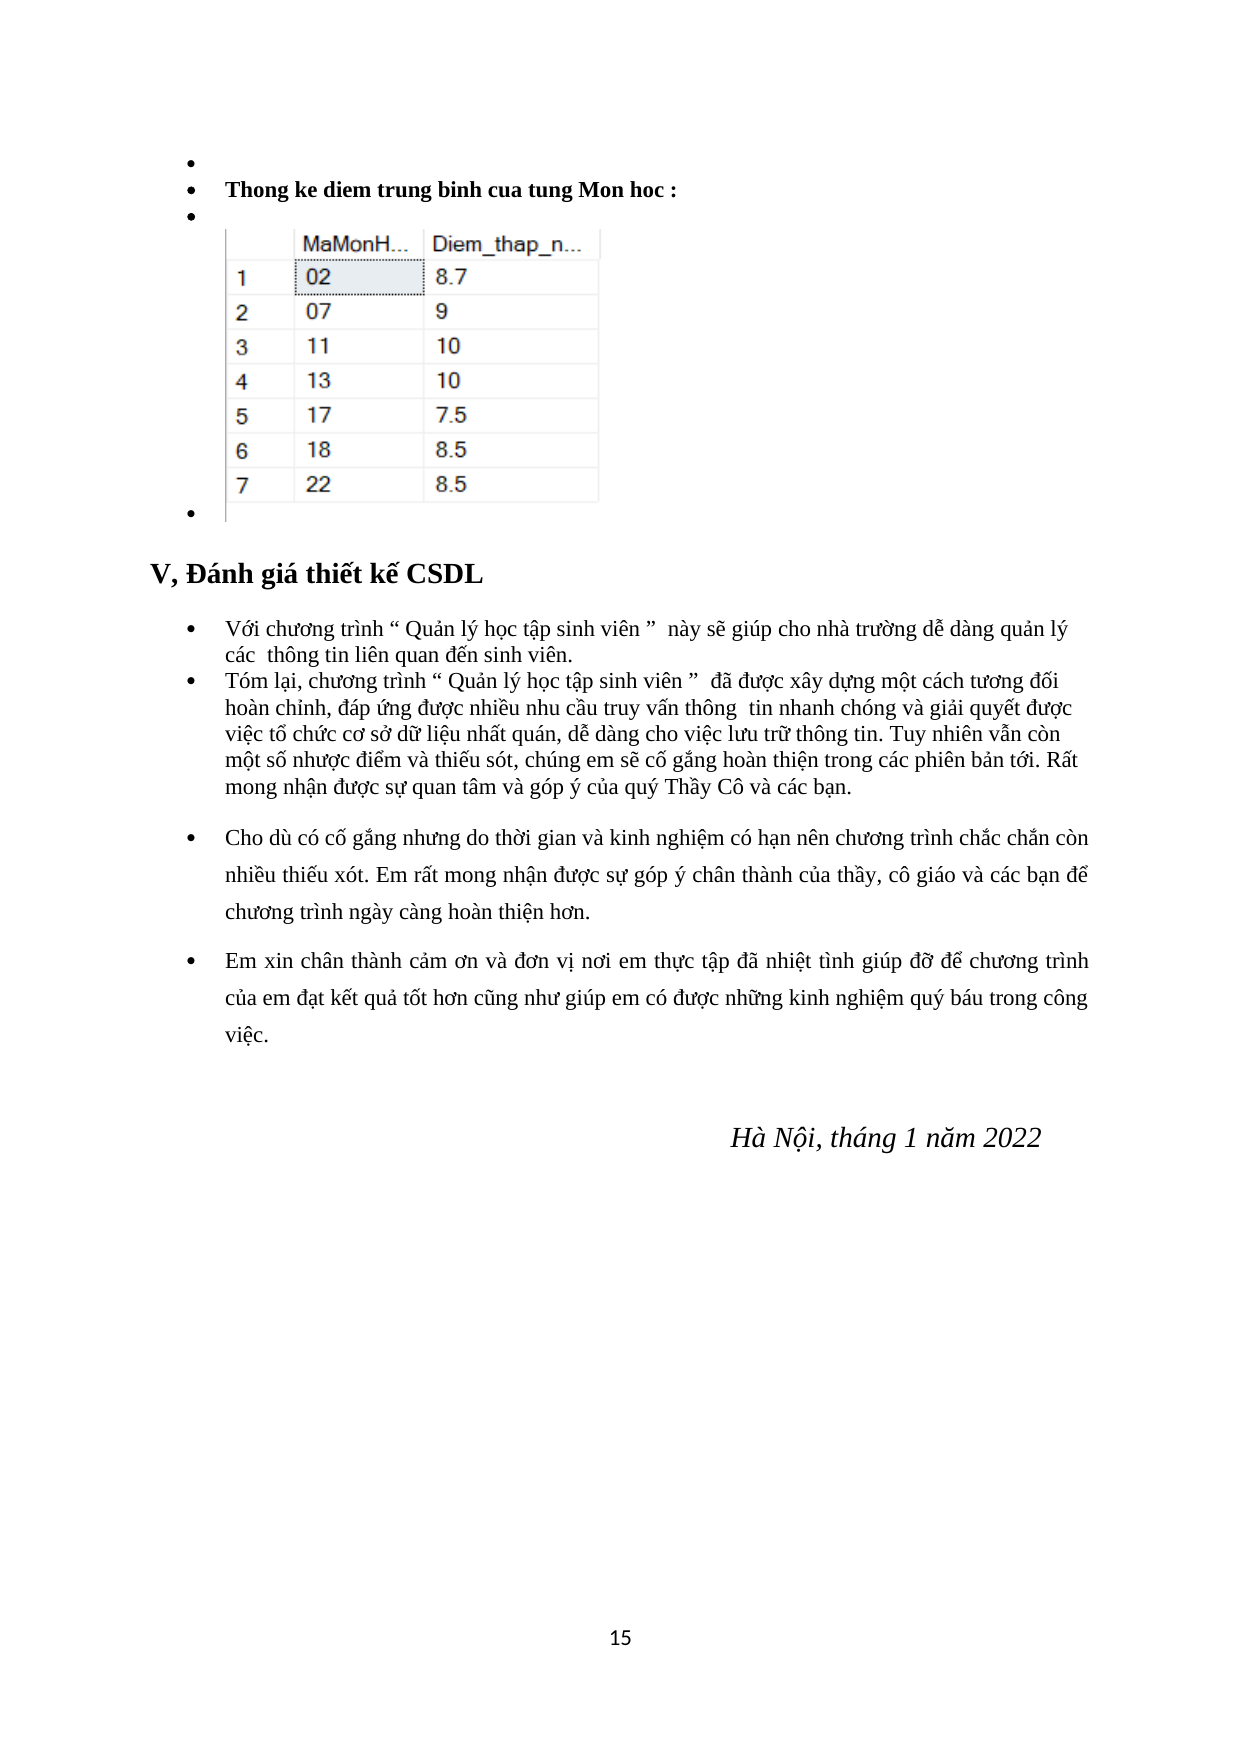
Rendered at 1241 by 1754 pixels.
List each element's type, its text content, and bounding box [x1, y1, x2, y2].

subtitle Hà Nội, tháng 1 năm 2022 [225, 1120, 1090, 1153]
picture [225, 229, 609, 522]
text V, Đánh giá thiết kế CSDL [150, 556, 1090, 589]
list Thong ke diem trung binh cua tung Mon hoc : [187, 176, 1090, 203]
subtitle Em xin chân thành cảm ơn và đơn vị nơi em thực tập đã nhiệt tình giúp đỡ để chương trình của em đạt kết quả tốt hơn cũng như giúp em có được những kinh nghiệm quý báu trong công việc. [187, 947, 1090, 1047]
list Với chương trình “ Quản lý học tập sinh viên ” này sẽ giúp cho nhà trường dễ dàng quản lý các thông tin liên quan đến sinh viên. [187, 614, 1090, 667]
list Tóm lại, chương trình “ Quản lý học tập sinh viên ” đã được xây dựng một cách tương đối hoàn chỉnh, đáp ứng được nhiều nhu cầu truy vấn thông tin nhanh chóng và giải quyết được việc tổ chức cơ sở dữ liệu nhất quán, dễ dàng cho việc lưu trữ thông tin. Tuy nhiên vẫn còn một số nhược điểm và thiếu sót, chúng em sẽ cố gắng hoàn thiện trong các phiên bản tới. Rất mong nhận được sự quan tâm và góp ý của quý Thầy Cô và các bạn. [187, 667, 1090, 799]
subtitle Cho dù có cố gắng nhưng do thời gian và kinh nghiệm có hạn nên chương trình chắc chắn còn nhiều thiếu xót. Em rất mong nhận được sự góp ý chân thành của thầy, cô giáo và các bạn để chương trình ngày càng hoàn thiện hơn. [187, 824, 1090, 924]
